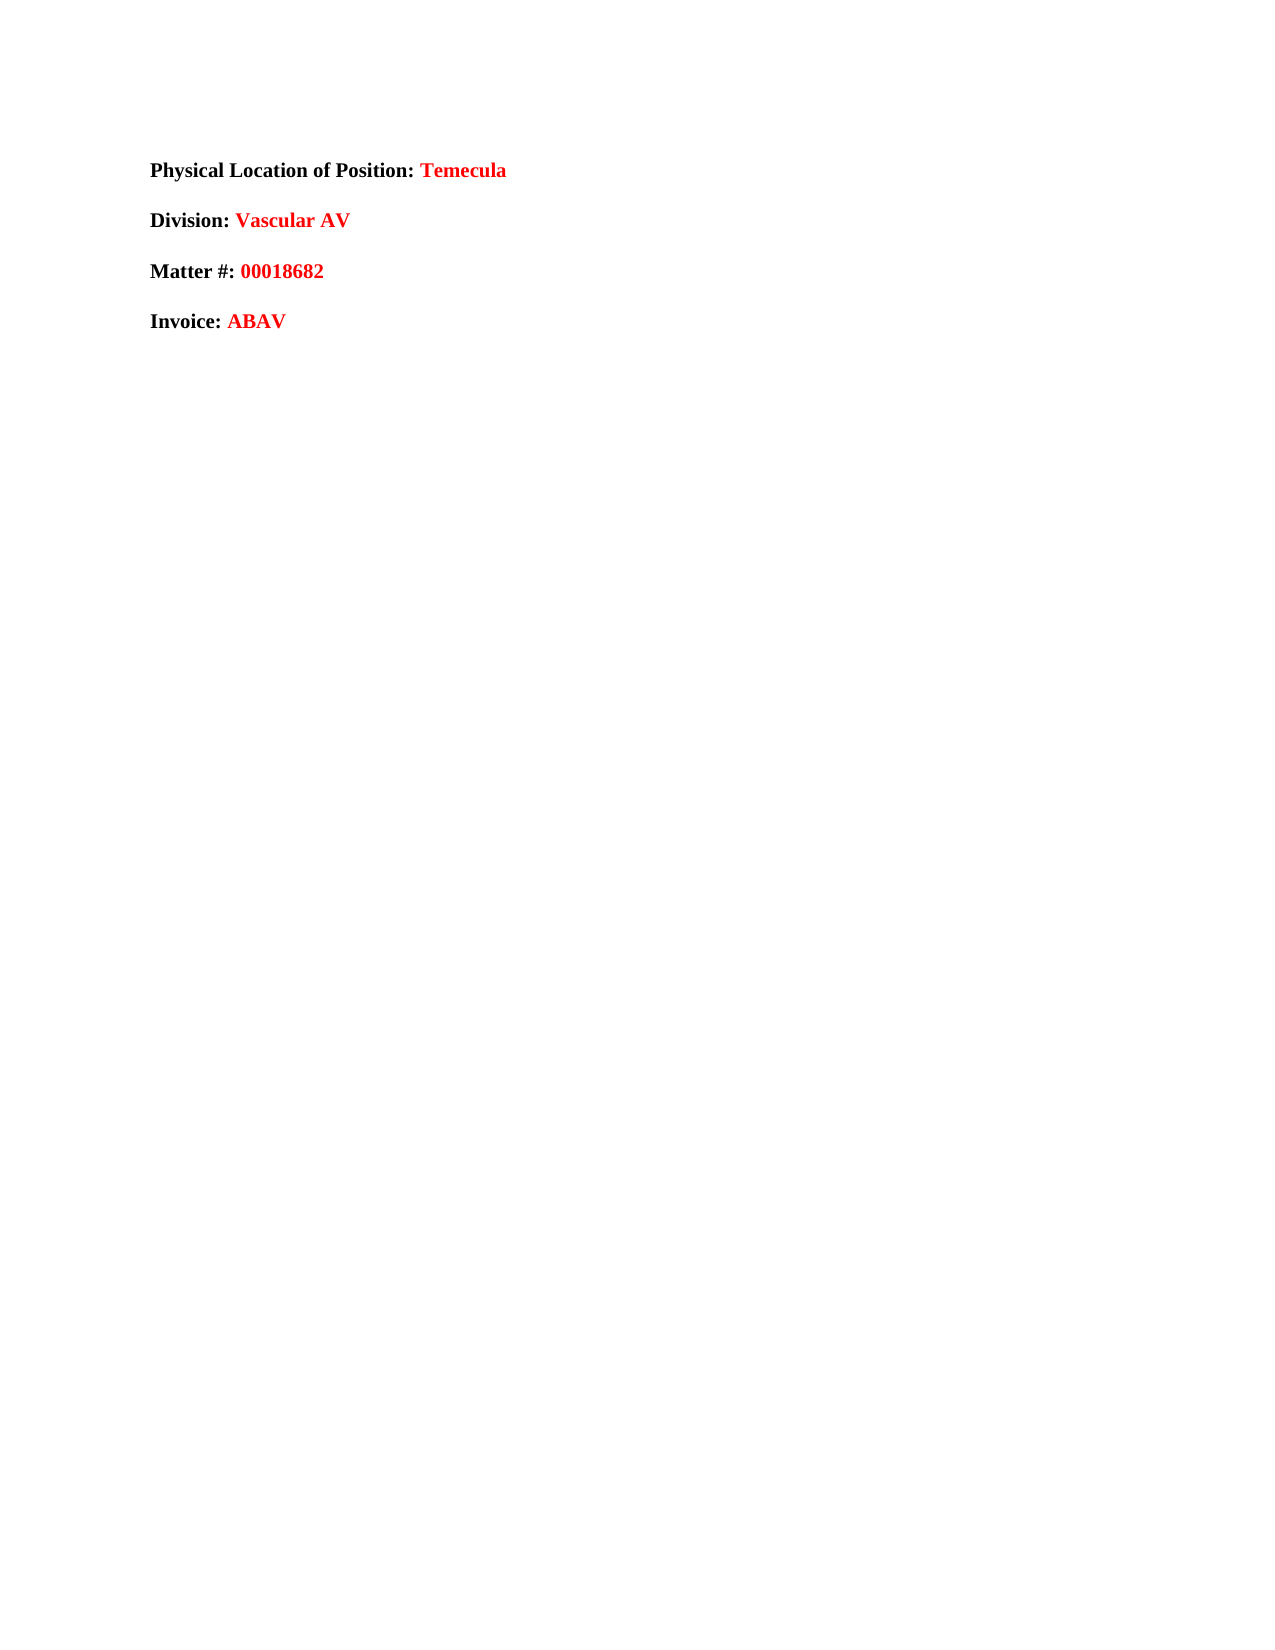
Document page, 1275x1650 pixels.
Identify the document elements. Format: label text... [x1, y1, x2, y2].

text Division: Vascular AV [150, 201, 1125, 234]
text Physical Location of Position: Temecula [150, 150, 1125, 184]
text Matter #: 00018682 [150, 251, 1125, 285]
text Invoice: ABAV [150, 302, 1125, 336]
